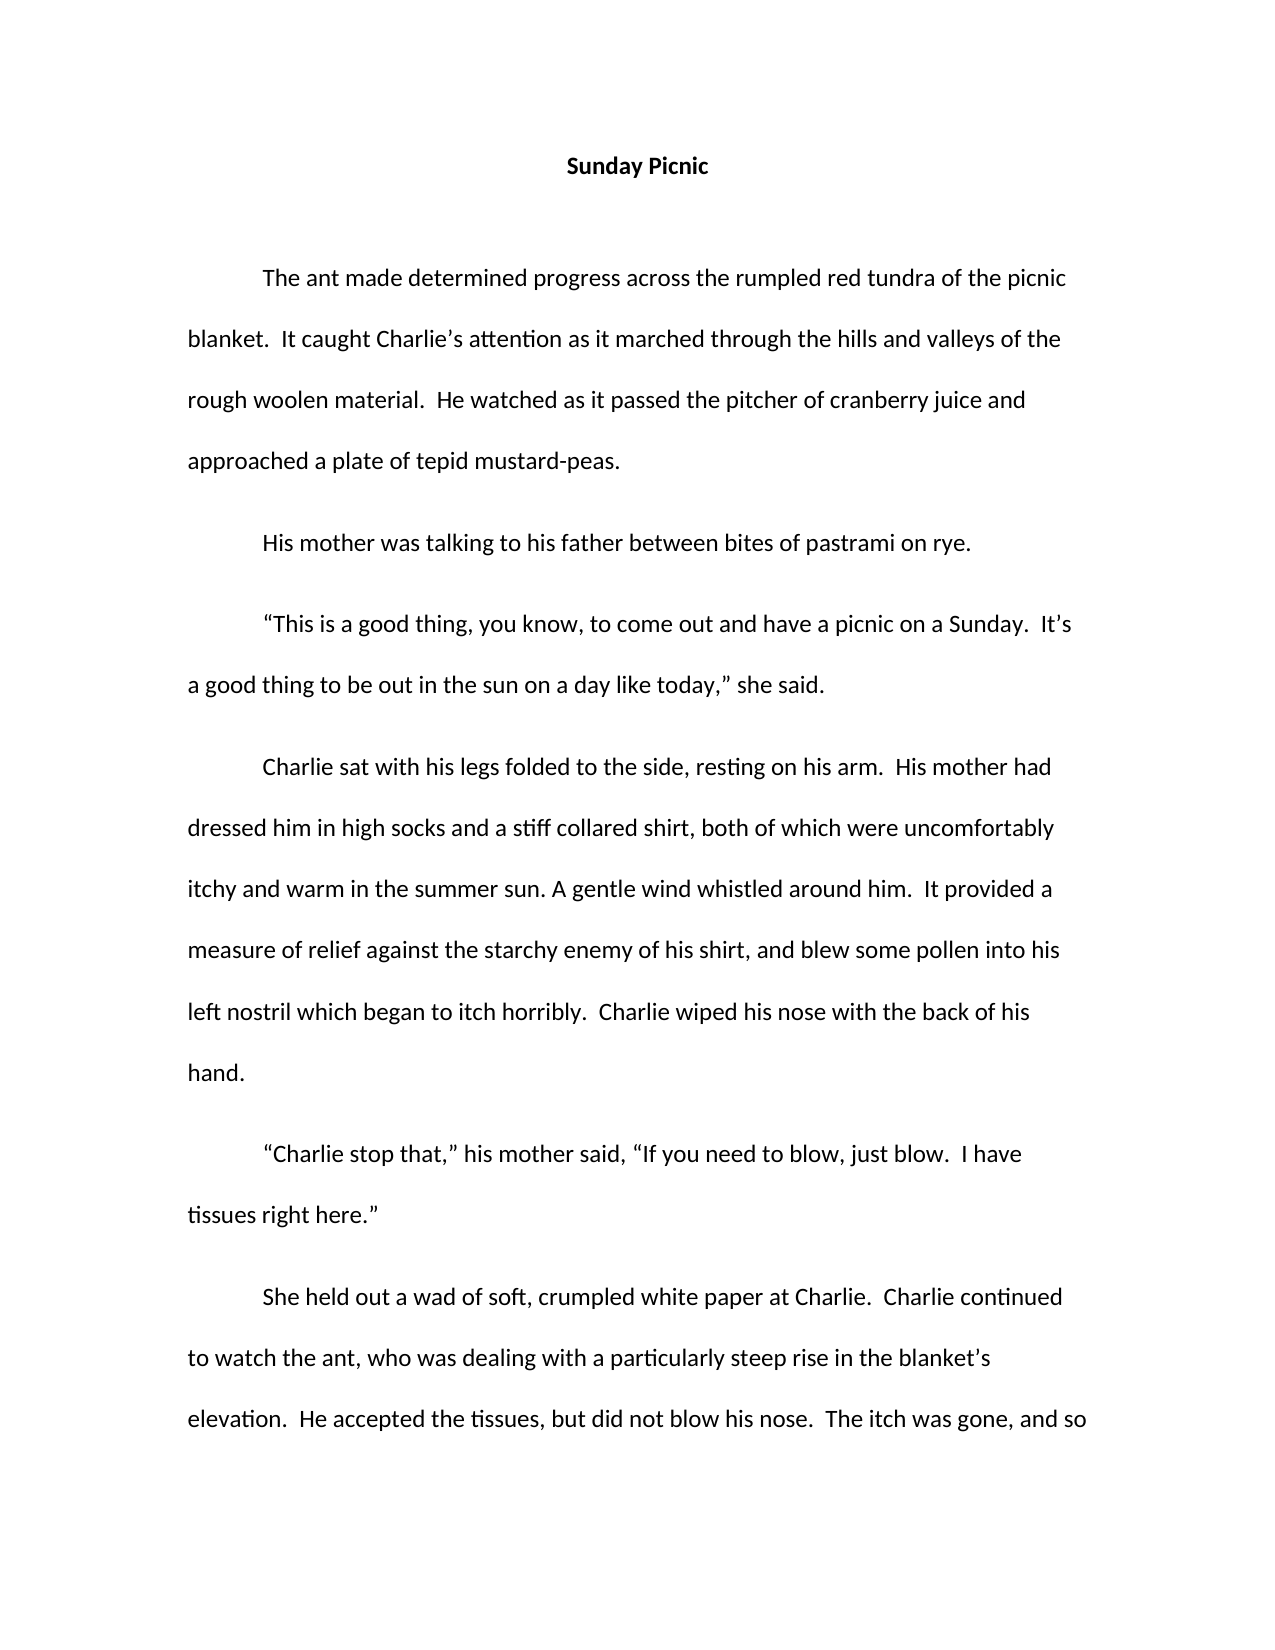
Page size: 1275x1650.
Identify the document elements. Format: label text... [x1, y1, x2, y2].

text Charlie sat with his legs folded to the side, resting on his arm. His mother had dressed him in high socks and a stiff collared shirt, both of which were uncomfortably itchy and warm in the summer sun. A gentle wind whistled around him. It provided a measure of relief against the starchy enemy of his shirt, and blew some pollen into his left nostril which began to itch horribly. Charlie wiped his nose with the back of his hand. [187, 751, 1087, 1087]
text The ant made determined progress across the rumpled red tundra of the picnic blanket. It caught Charlie’s attention as it marched through the hills and valleys of the rough woolen material. He watched as it passed the pitcher of cranberry juice and approached a plate of tepid mustard-peas. [187, 262, 1087, 475]
text “Charlie stop that,” his mother said, “If you need to blow, just blow. I have tissues right here.” [187, 1138, 1087, 1230]
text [187, 1281, 1087, 1434]
text Sunday Picnic [187, 150, 1087, 181]
text His mother was talking to his father between bites of pastrami on rye. [187, 527, 1087, 557]
text “This is a good thing, you know, to come out and have a picnic on a Sunday. It’s a good thing to be out in the sun on a day like today,” she said. [187, 608, 1087, 700]
